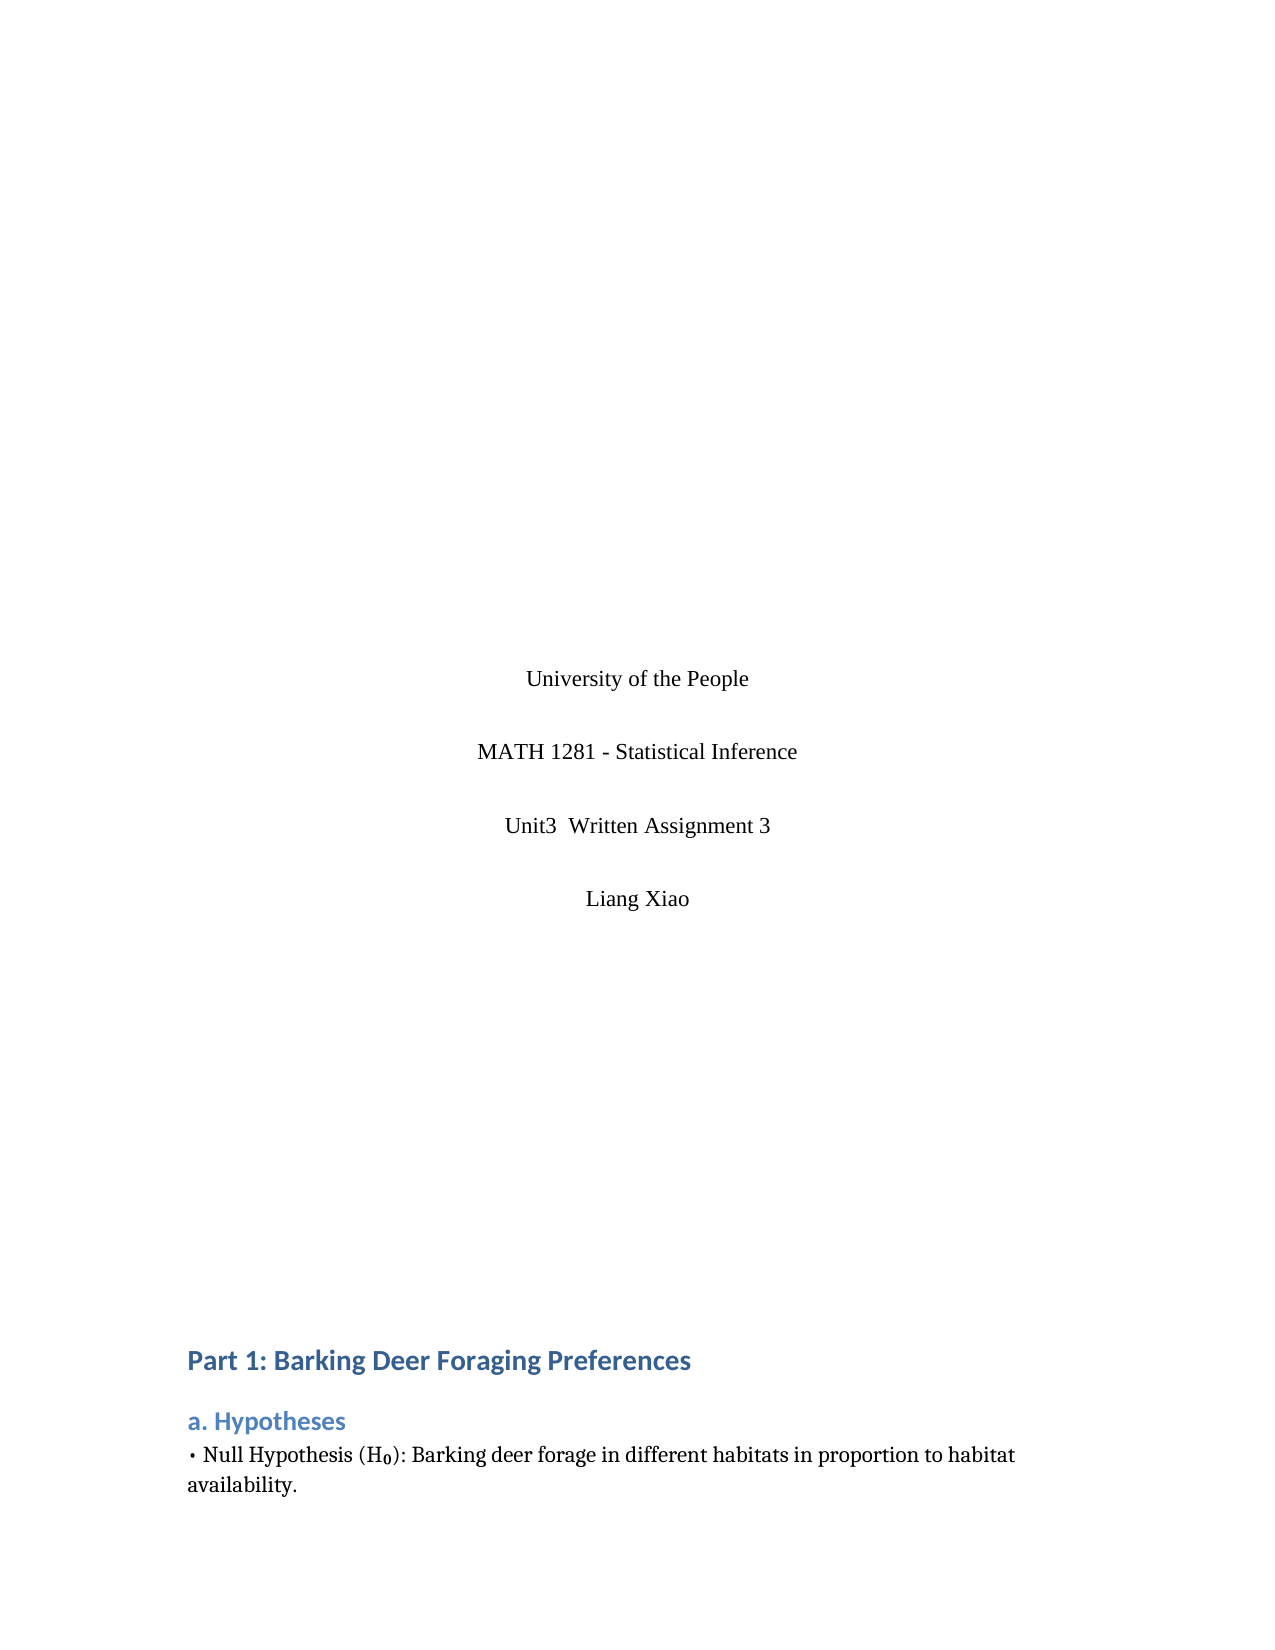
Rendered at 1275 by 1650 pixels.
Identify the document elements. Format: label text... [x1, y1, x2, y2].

subtitle a. Hypotheses [187, 1404, 1087, 1437]
text Liang Xiao [187, 885, 1087, 912]
text University of the People [187, 665, 1087, 691]
text MATH 1281 - Statistical Inference [187, 738, 1087, 765]
text • Null Hypothesis (H₀): Barking deer forage in different habitats in proportion to habitat availability. [187, 1442, 1087, 1498]
text Unit3 Written Assignment 3 [187, 812, 1087, 838]
subtitle Part 1: Barking Deer Foraging Preferences [187, 1342, 1087, 1378]
